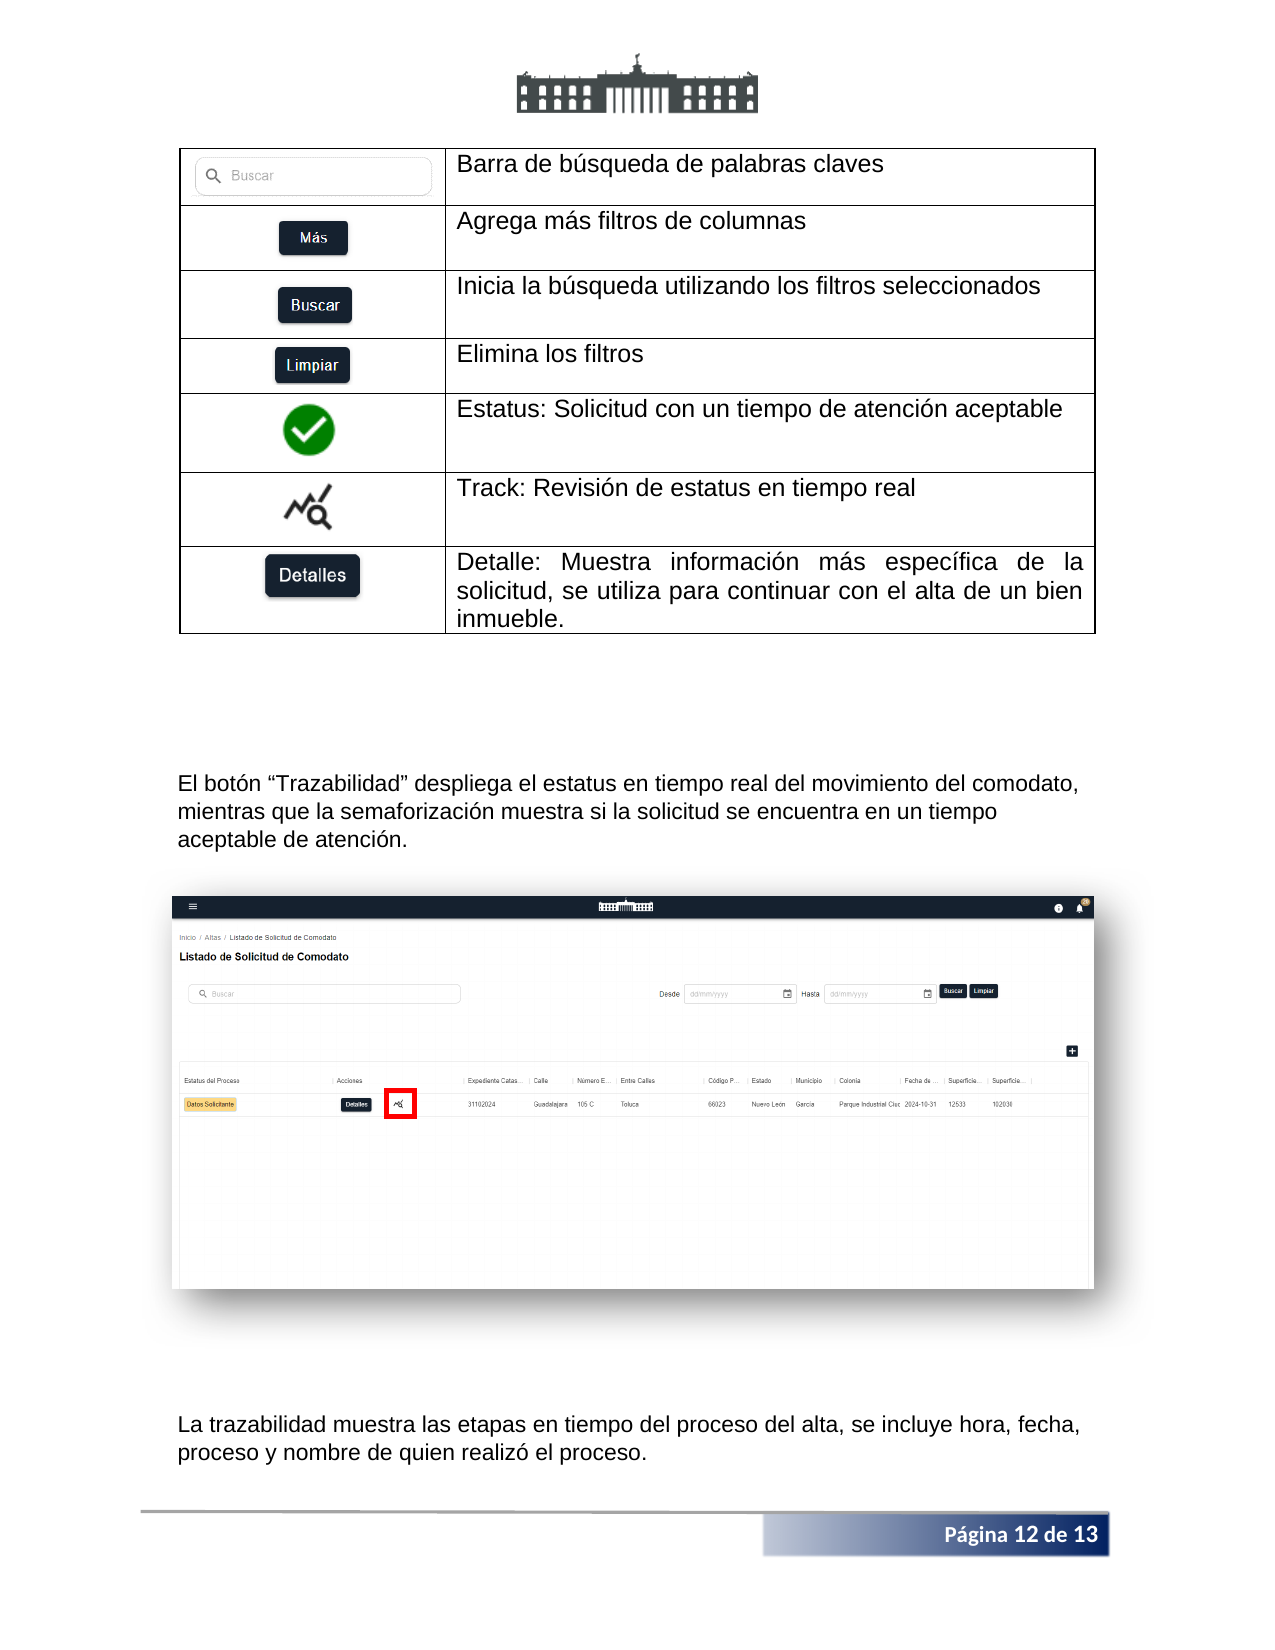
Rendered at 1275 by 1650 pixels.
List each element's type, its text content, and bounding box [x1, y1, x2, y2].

picture [272, 343, 354, 385]
table_cell Elimina los filtros [446, 339, 1094, 393]
table_cell [181, 473, 445, 546]
table_cell [181, 149, 445, 205]
picture [259, 210, 366, 262]
picture [272, 280, 354, 331]
table_cell [181, 394, 445, 472]
table_cell Estatus: Solicitud con un tiempo de atención aceptable [446, 394, 1094, 472]
table_cell Barra de búsqueda de palabras claves [446, 149, 1094, 205]
text La trazabilidad muestra las etapas en tiempo del proceso del alta, se incluye hora, fecha, proceso y nombre de quien realizó el proceso. [177, 1411, 1098, 1465]
picture [261, 551, 364, 602]
table_cell [181, 271, 445, 338]
picture [191, 152, 434, 197]
table_cell Track: Revisión de estatus en tiempo real [446, 473, 1094, 546]
table_cell Detalle: Muestra información más específica de la solicitud, se utiliza para continuar con el alta de un bien inmueble. [446, 547, 1094, 633]
table_cell [181, 339, 445, 393]
table_cell [181, 547, 445, 633]
picture [279, 477, 347, 538]
picture [172, 896, 1094, 1289]
table_cell Inicia la búsqueda utilizando los filtros seleccionados [446, 271, 1094, 338]
table_cell Agrega más filtros de columnas [446, 206, 1094, 270]
picture [277, 398, 348, 464]
table_cell [181, 206, 445, 270]
picture [515, 50, 760, 128]
text El botón “Trazabilidad” despliega el estatus en tiempo real del movimiento del comodato, mientras que la semaforización muestra si la solicitud se encuentra en un tiempo aceptable de atención. [177, 769, 1098, 853]
